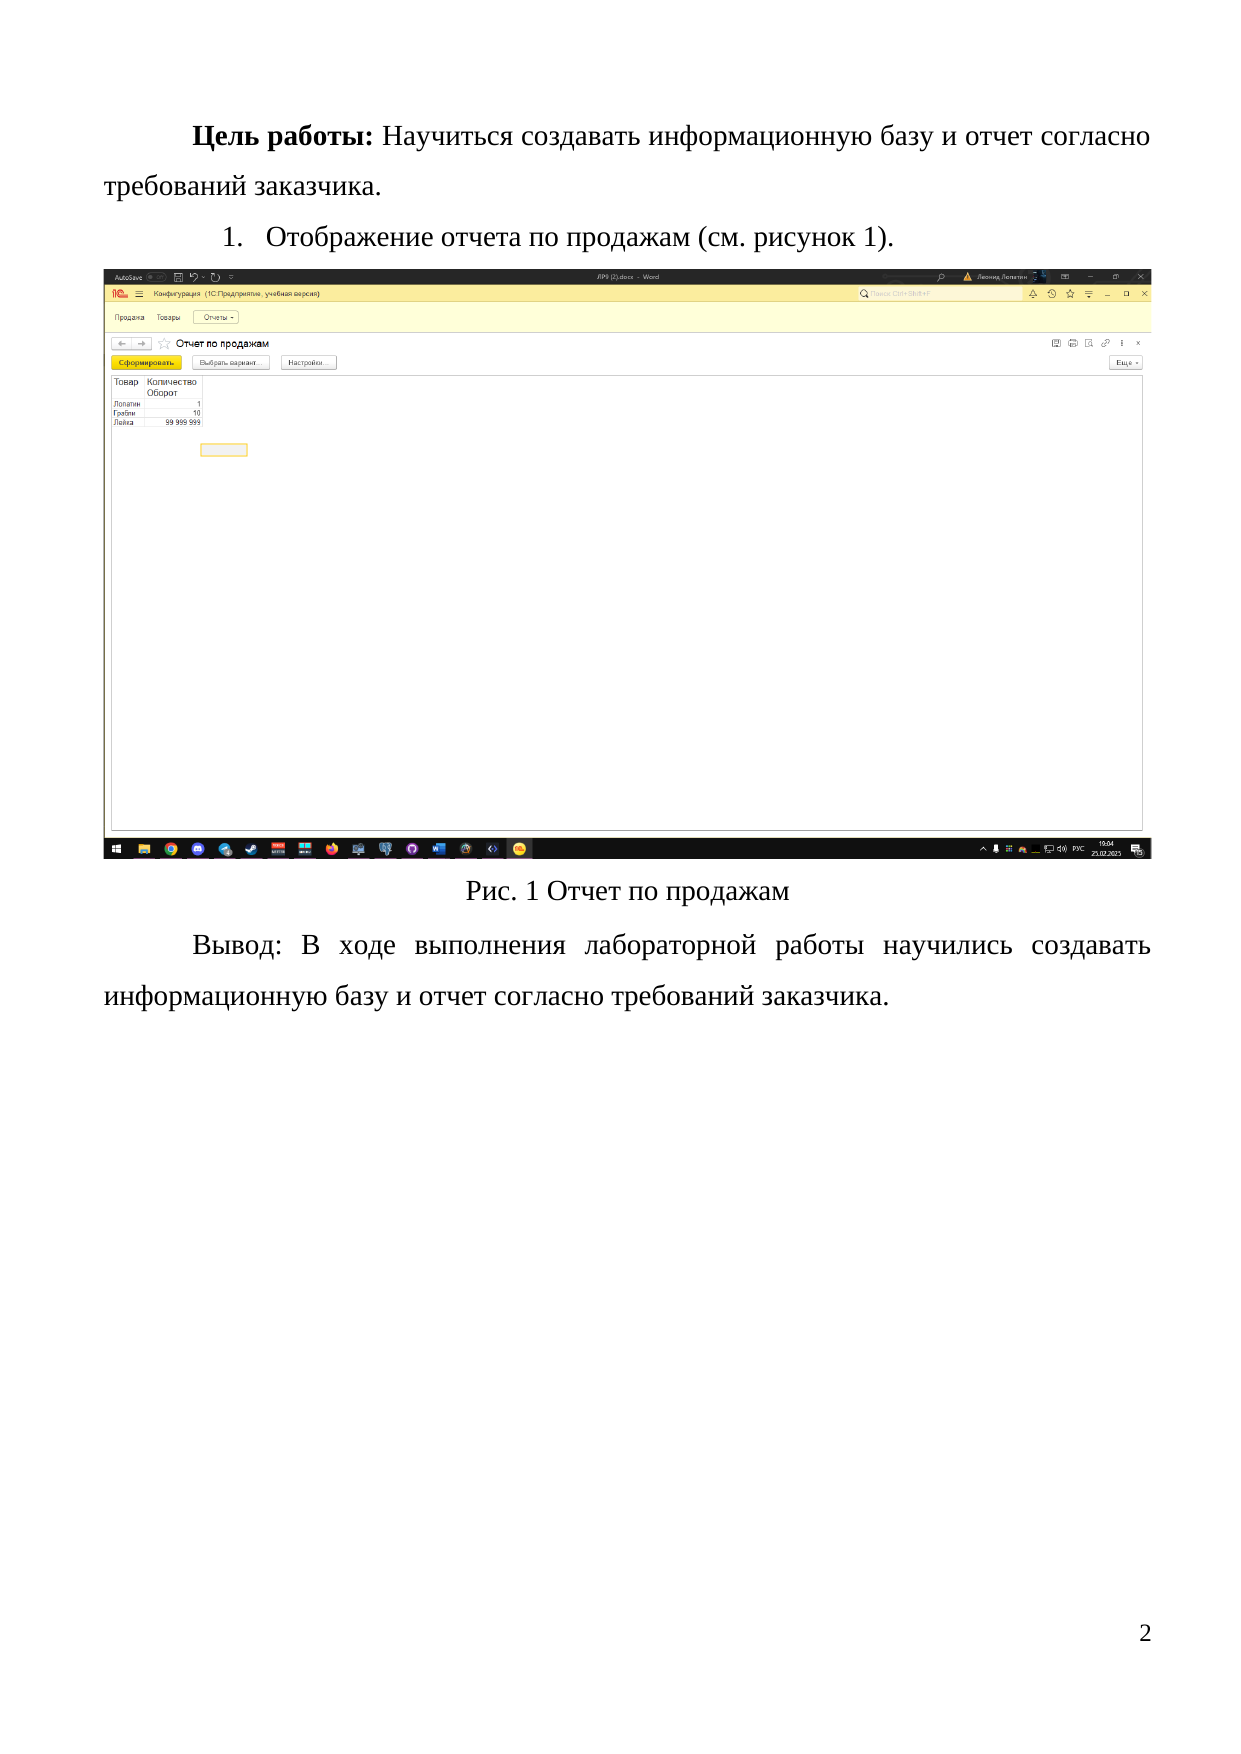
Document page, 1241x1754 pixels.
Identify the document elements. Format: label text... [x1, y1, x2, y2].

text Рис. 1 Отчет по продажам [103, 873, 1152, 907]
text Вывод: В ходе выполнения лабораторной работы научились создавать информационную базу и отчет согласно требований заказчика. [103, 927, 1152, 1011]
text Цель работы: Научиться создавать информационную базу и отчет согласно требований заказчика. [103, 118, 1152, 202]
list Отображение отчета по продажам (см. рисунок 1). [133, 219, 1152, 252]
picture [103, 269, 1152, 859]
